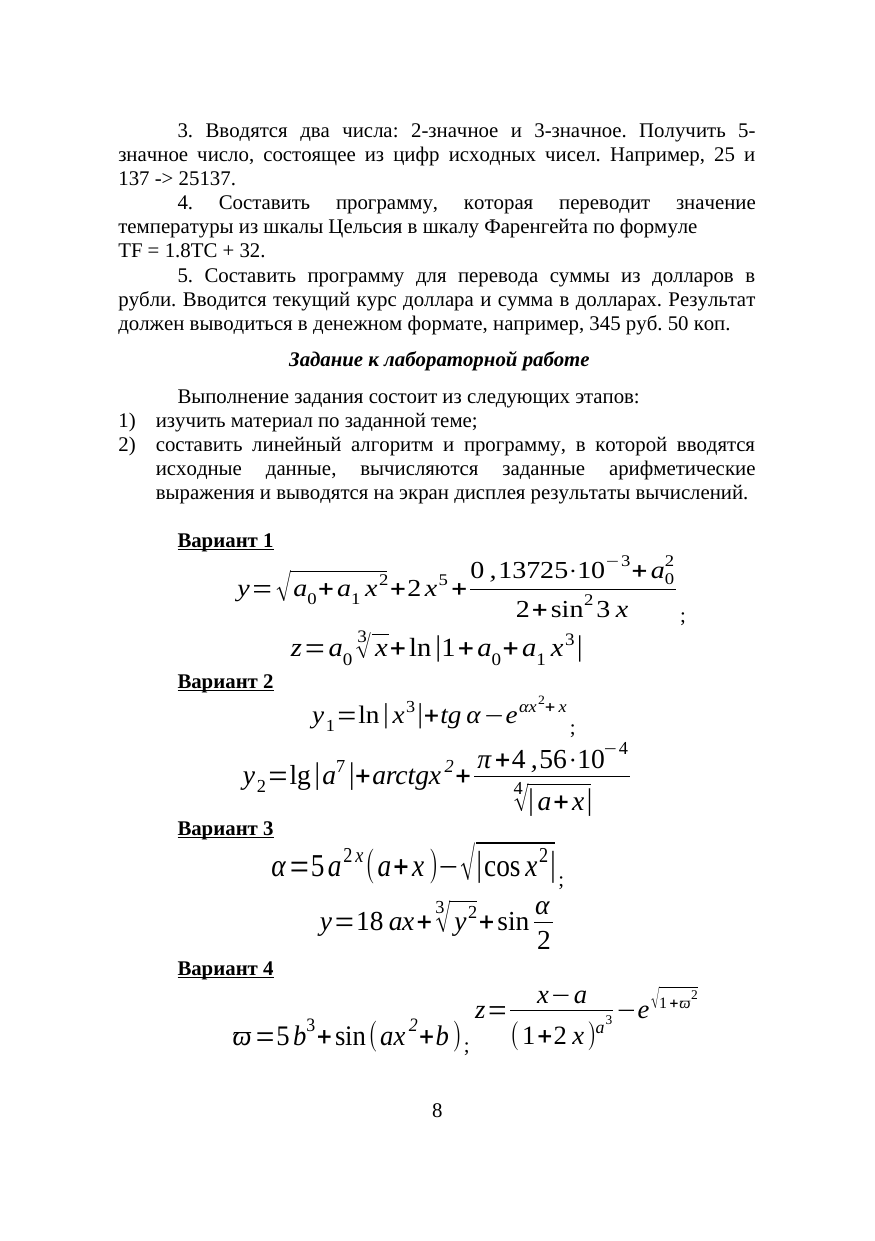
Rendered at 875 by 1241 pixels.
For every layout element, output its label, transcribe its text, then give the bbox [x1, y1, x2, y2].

text Вариант 3 [118, 816, 756, 840]
text ; [118, 693, 756, 816]
text Вариант 2 [118, 669, 756, 693]
text 5. Составить программу для перевода суммы из долларов в рубли. Вводится текущий курс доллара и сумма в долларах. Результат должен выводиться в денежном формате, например, 345 руб. 50 коп. [118, 262, 756, 335]
text 3. Вводятся два числа: 2-значное и 3-значное. Получить 5-значное число, состоящее из цифр исходных чисел. Например, 25 и 137 -> 25137. [118, 118, 756, 190]
text ; [118, 840, 756, 956]
text Вариант 1 [118, 528, 756, 552]
text Вариант 4 [118, 956, 756, 980]
text ; [118, 980, 756, 1057]
subtitle Задание к лабораторной работе [124, 347, 756, 371]
text 4. Составить программу, которая переводит значение температуры из шкалы Цельсия в шкалу Фаренгейта по формуле TF = 1.8TC + 32. [118, 190, 756, 262]
text Выполнение задания состоит из следующих этапов: [118, 384, 756, 408]
list изучить материал по заданной теме; [118, 408, 756, 432]
list составить линейный алгоритм и программу, в которой вводятся исходные данные, вычисляются заданные арифметические выражения и выводятся на экран дисплея результаты вычислений. [118, 432, 756, 504]
text ; [118, 552, 756, 669]
